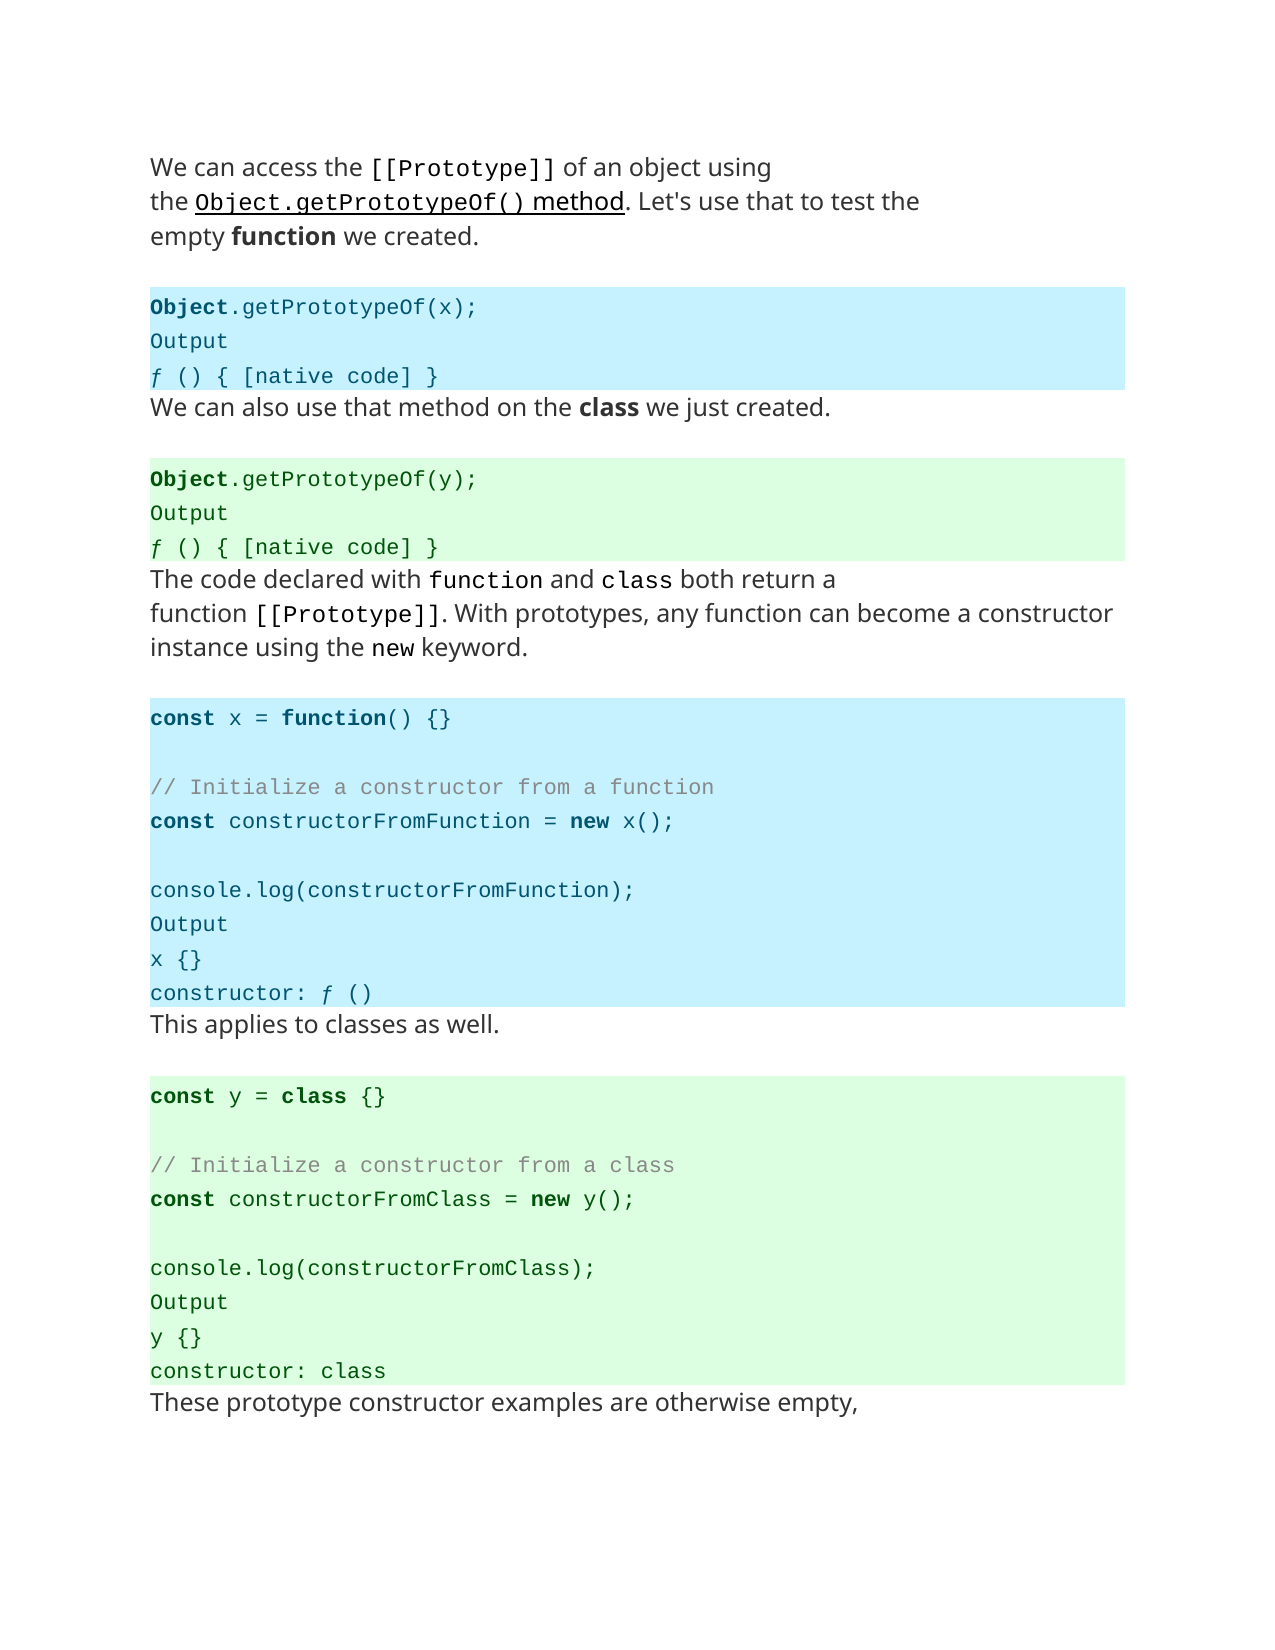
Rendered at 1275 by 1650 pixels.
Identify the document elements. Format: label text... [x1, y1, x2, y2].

text console.log(constructorFromFunction); [150, 870, 1125, 904]
text Output [150, 492, 1125, 527]
text The code declared with function and class both return a function [[Prototype]]. With prototypes, any function can become a constructor instance using the new keyword. [150, 561, 1125, 663]
text // Initialize a constructor from a function [150, 767, 1125, 801]
text ƒ () { [native code] } [150, 527, 1125, 561]
text We can access the [[Prototype]] of an object using the Object.getPrototypeOf() method. Let's use that to test the empty function we created. [150, 150, 1125, 252]
text const constructorFromFunction = new x(); [150, 801, 1125, 835]
text Output [150, 321, 1125, 355]
text Output [150, 1282, 1125, 1316]
text // Initialize a constructor from a class [150, 1144, 1125, 1179]
text We can also use that method on the class we just created. [150, 390, 1125, 424]
text ƒ () { [native code] } [150, 355, 1125, 390]
text x {} [150, 938, 1125, 973]
text const y = class {} [150, 1076, 1125, 1110]
text const x = function() {} [150, 698, 1125, 732]
text y {} [150, 1316, 1125, 1351]
text constructor: class [150, 1351, 1125, 1385]
text const constructorFromClass = new y(); [150, 1179, 1125, 1213]
text These prototype constructor examples are otherwise empty, [150, 1385, 1125, 1419]
text Output [150, 904, 1125, 938]
text console.log(constructorFromClass); [150, 1247, 1125, 1282]
text Object.getPrototypeOf(y); [150, 458, 1125, 492]
text Object.getPrototypeOf(x); [150, 287, 1125, 321]
text This applies to classes as well. [150, 1007, 1125, 1041]
text constructor: ƒ () [150, 973, 1125, 1007]
